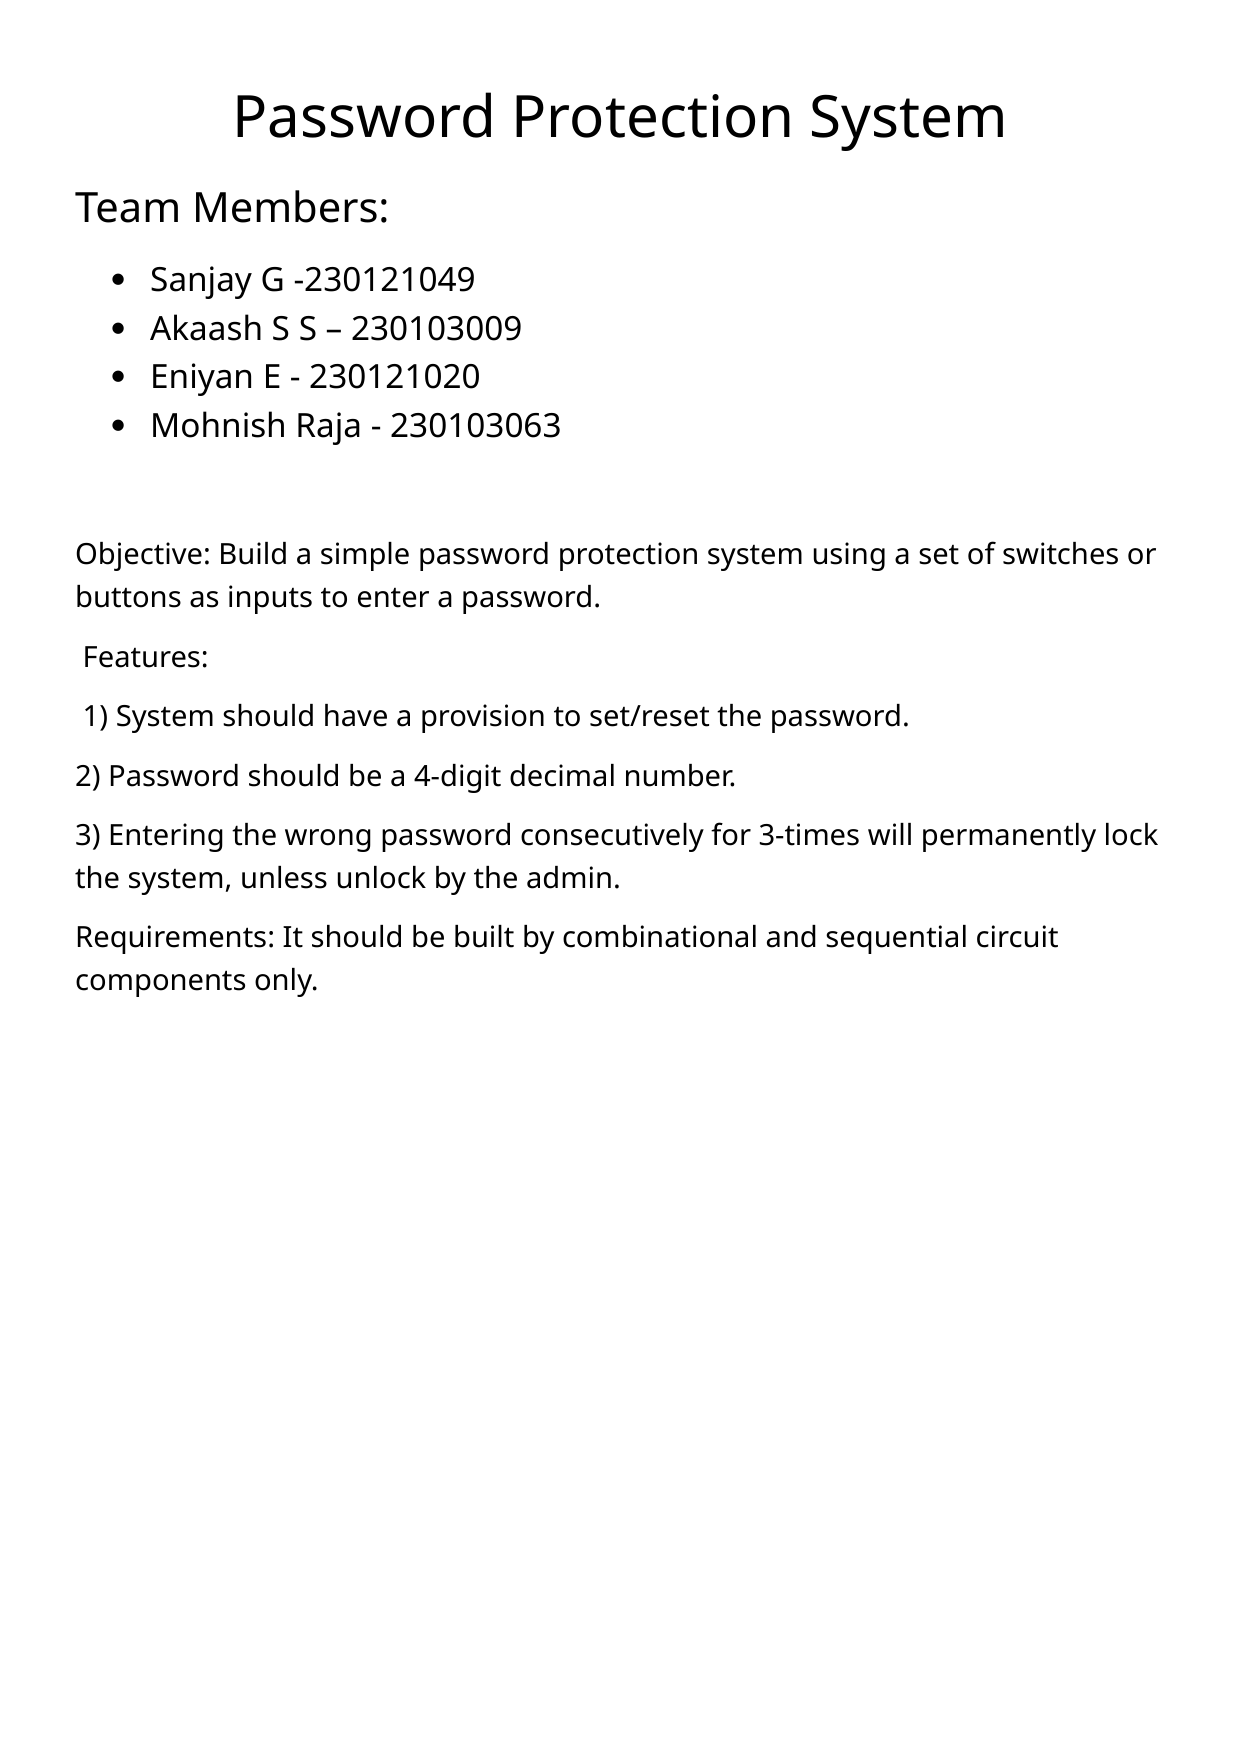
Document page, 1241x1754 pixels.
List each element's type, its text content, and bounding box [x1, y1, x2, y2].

text 3) Entering the wrong password consecutively for 3-times will permanently lock the system, unless unlock by the admin. [75, 814, 1165, 897]
text Password Protection System [75, 75, 1165, 154]
text Team Members: [75, 177, 1165, 234]
text 1) System should have a provision to set/reset the password. [75, 695, 1165, 735]
list Sanjay G -230121049 [112, 255, 1165, 301]
text 2) Password should be a 4-digit decimal number. [75, 755, 1165, 794]
list Akaash S S – 230103009 [112, 304, 1165, 350]
list Eniyan E - 230121020 [112, 353, 1165, 399]
text Objective: Build a simple password protection system using a set of switches or buttons as inputs to enter a password. [75, 533, 1165, 616]
list Mohnish Raja - 230103063 [112, 402, 1165, 448]
text Requirements: It should be built by combinational and sequential circuit components only. [75, 917, 1165, 999]
text Features: [75, 636, 1165, 676]
